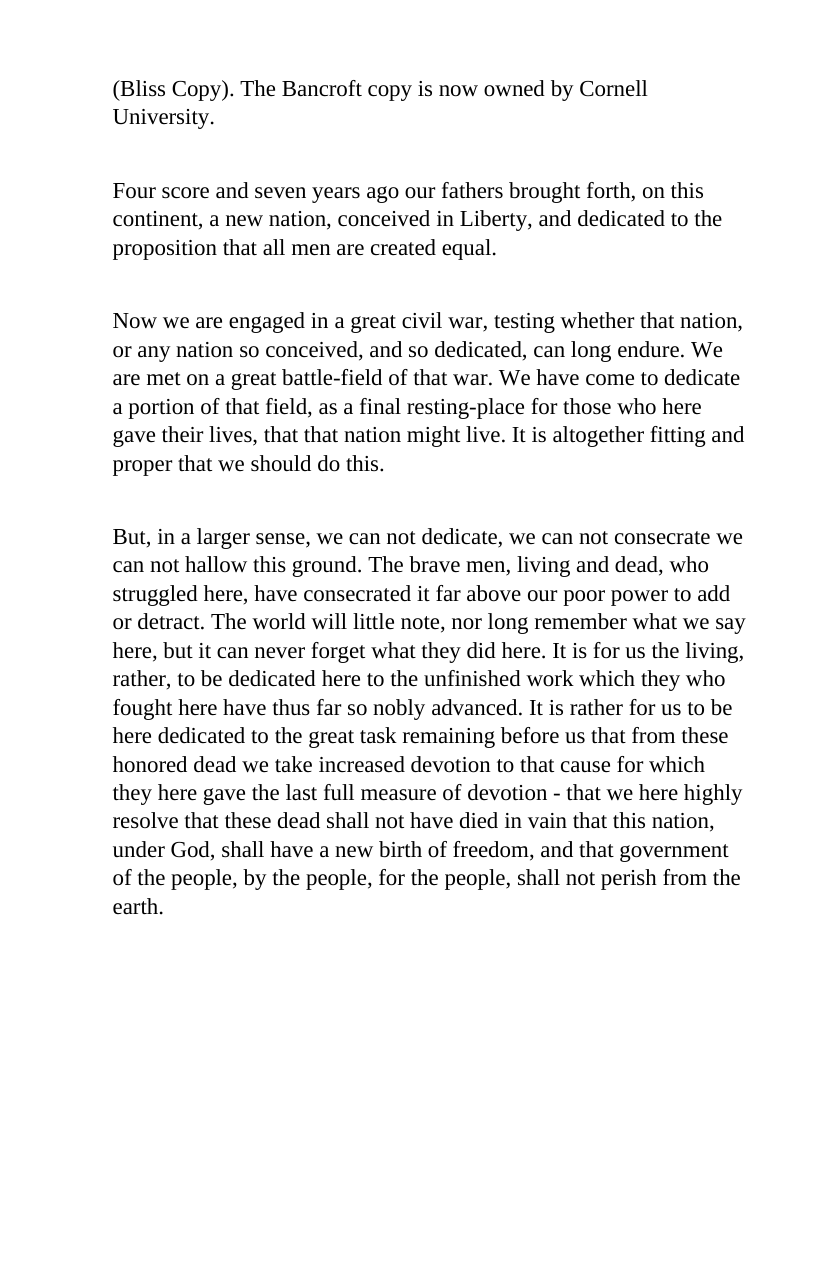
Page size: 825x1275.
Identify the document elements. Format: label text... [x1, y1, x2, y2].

text Four score and seven years ago our fathers brought forth, on this continent, a new nation, conceived in Liberty, and dedicated to the proposition that all men are created equal. [112, 177, 750, 260]
text Now we are engaged in a great civil war, testing whether that nation, or any nation so conceived, and so dedicated, can long endure. We are met on a great battle-field of that war. We have come to dedicate a portion of that field, as a final resting-place for those who here gave their lives, that that nation might live. It is altogether fitting and proper that we should do this. [112, 307, 750, 476]
text But, in a larger sense, we can not dedicate, we can not consecrate we can not hallow this ground. The brave men, living and dead, who struggled here, have consecrated it far above our poor power to add or detract. The world will little note, nor long remember what we say here, but it can never forget what they did here. It is for us the living, rather, to be dedicated here to the unfinished work which they who fought here have thus far so nobly advanced. It is rather for us to be here dedicated to the great task remaining before us that from these honored dead we take increased devotion to that cause for which they here gave the last full measure of devotion - that we here highly resolve that these dead shall not have died in vain that this nation, under God, shall have a new birth of freedom, and that government of the people, by the people, for the people, shall not perish from the earth. [112, 523, 750, 919]
